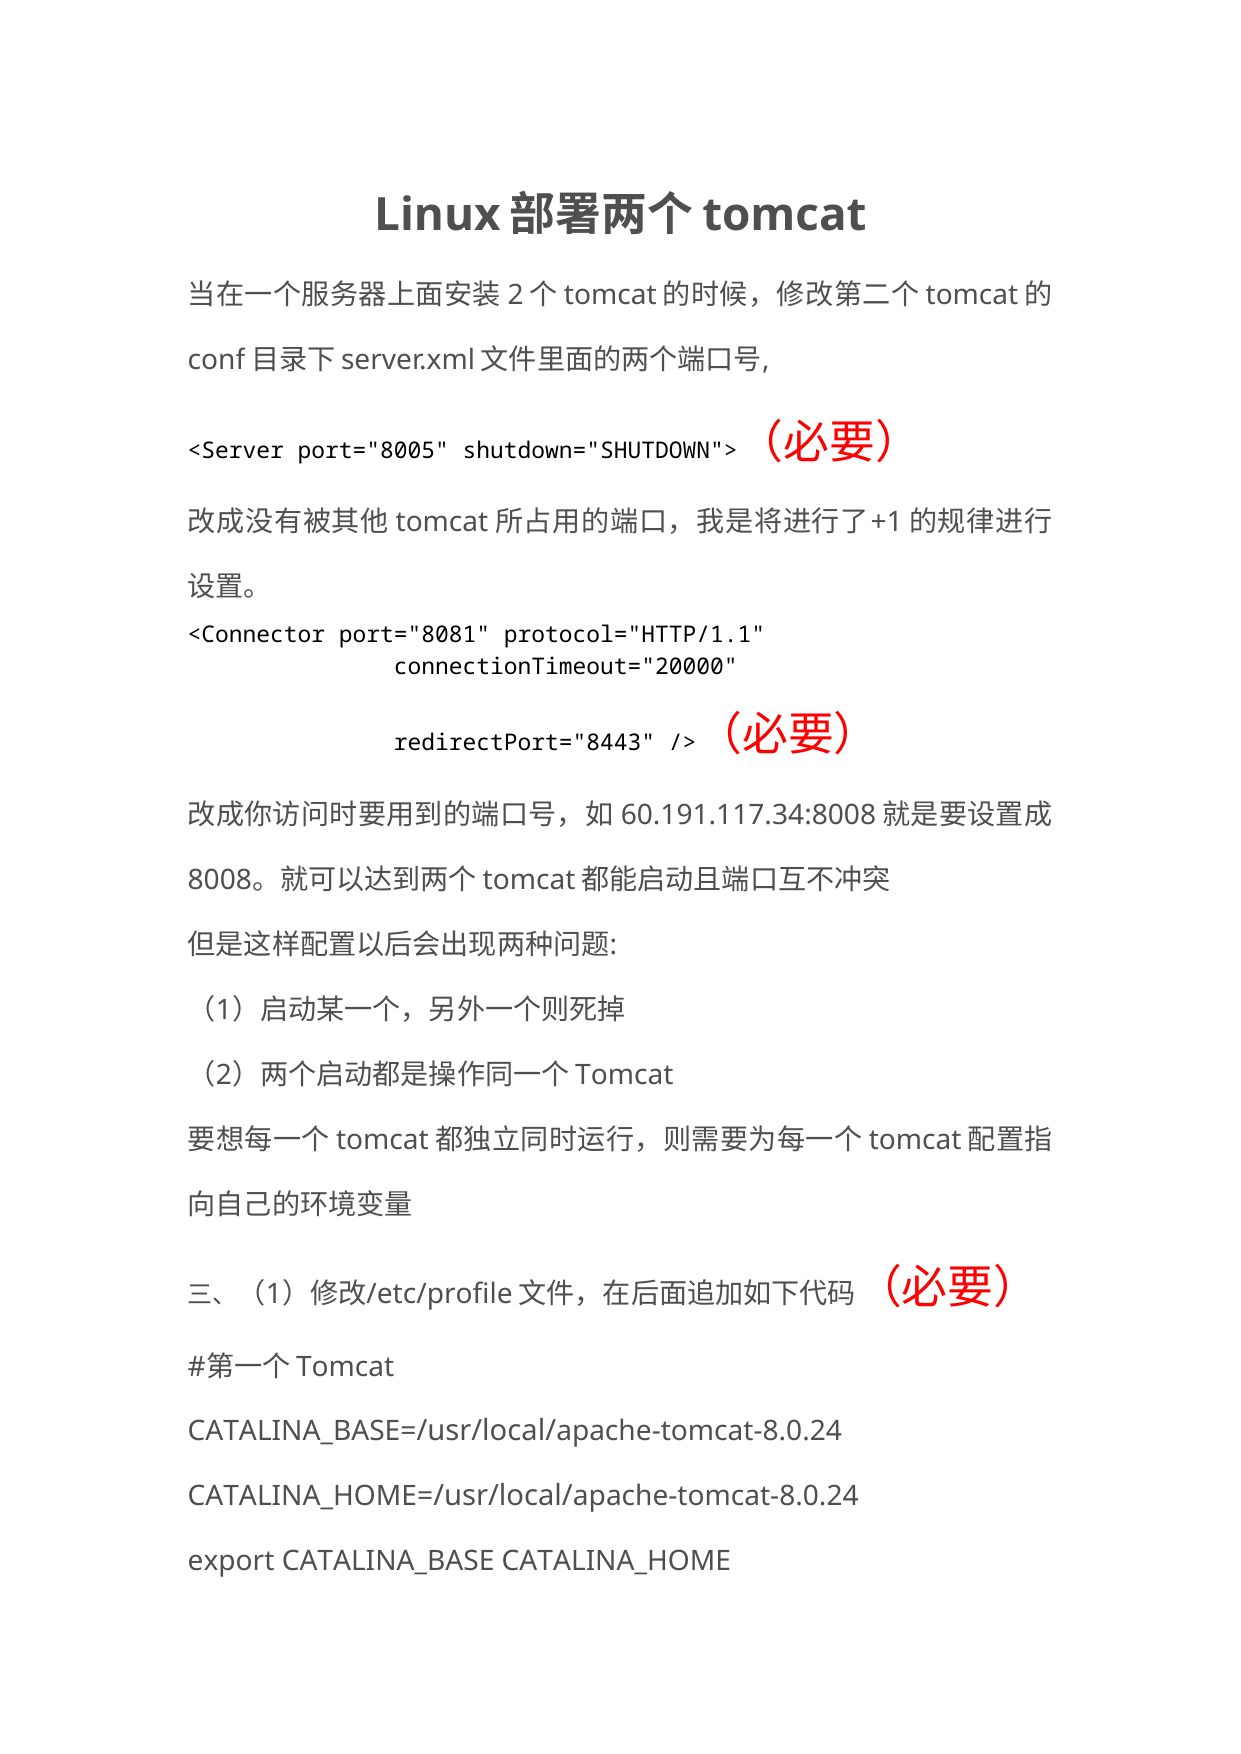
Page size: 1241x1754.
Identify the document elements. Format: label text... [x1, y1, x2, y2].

text （2）两个启动都是操作同一个Tomcat [187, 1039, 1053, 1104]
text 改成你访问时要用到的端口号，如60.191.117.34:8008就是要设置成8008。就可以达到两个tomcat都能启动且端口互不冲突 [187, 779, 1053, 909]
text Linux部署两个tomcat [187, 162, 1053, 259]
text 要想每一个tomcat都独立同时运行，则需要为每一个tomcat配置指向自己的环境变量 [187, 1104, 1053, 1234]
text redirectPort="8443" />（必要） [187, 682, 1053, 779]
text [187, 1332, 1053, 1592]
text <Connector port="8081" protocol="HTTP/1.1" [187, 617, 1053, 649]
text 改成没有被其他tomcat所占用的端口，我是将进行了+1的规律进行设置。 [187, 487, 1053, 617]
list （1）修改/etc/profile文件，在后面追加如下代码（必要） [187, 1234, 1053, 1332]
text connectionTimeout="20000" [187, 649, 1053, 682]
text <Server port="8005" shutdown="SHUTDOWN">（必要） [187, 389, 1053, 487]
text （1）启动某一个，另外一个则死掉 [187, 974, 1053, 1039]
text 但是这样配置以后会出现两种问题: [187, 909, 1053, 974]
text 当在一个服务器上面安装2个tomcat的时候，修改第二个tomcat的conf目录下server.xml文件里面的两个端口号, [187, 259, 1053, 389]
